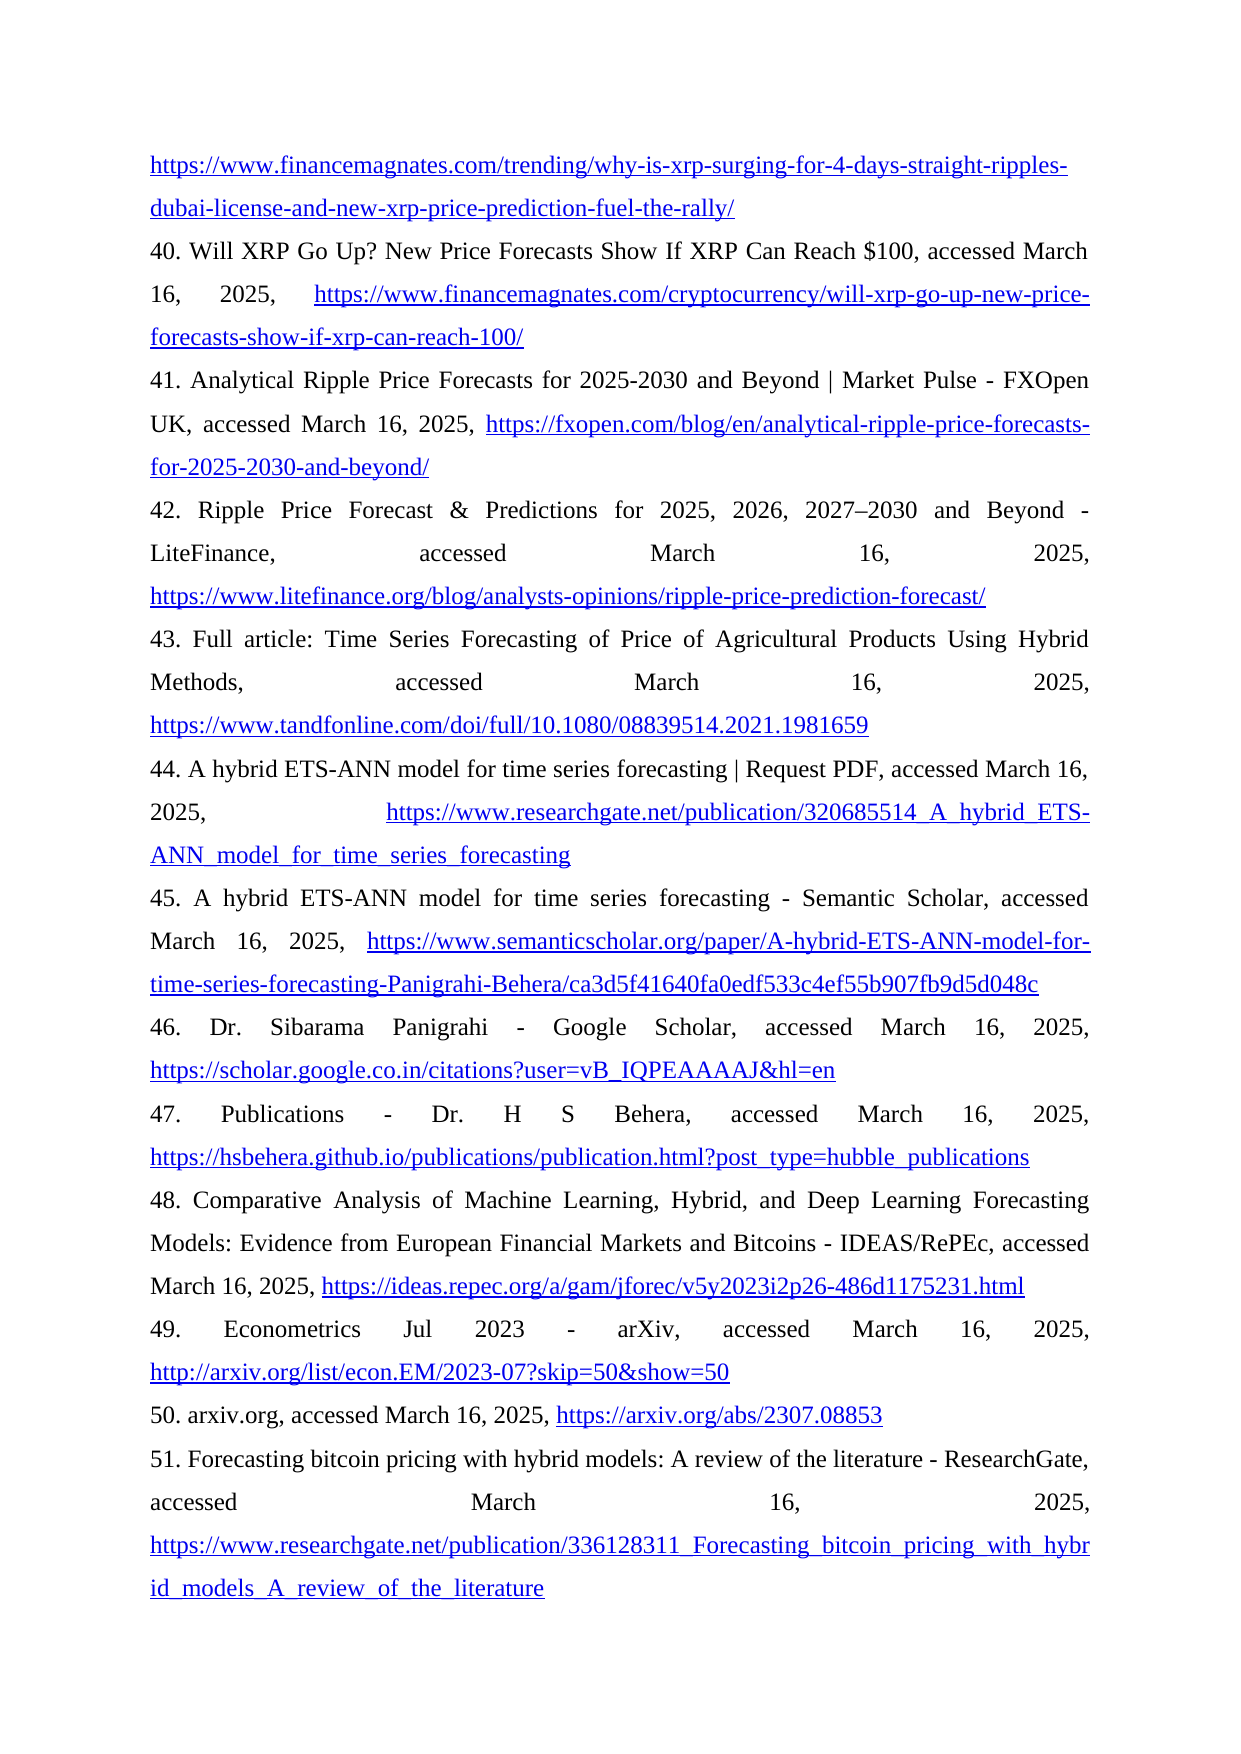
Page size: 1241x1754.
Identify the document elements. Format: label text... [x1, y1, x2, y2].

text 51. Forecasting bitcoin pricing with hybrid models: A review of the literature - ResearchGate, accessed March 16, 2025, https://www.researchgate.net/publication/336128311_Forecasting_bitcoin_pricing_with_hybrid_models_A_review_of_the_literature [150, 1556, 1090, 1602]
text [150, 150, 1090, 222]
text 49. Econometrics Jul 2023 - arXiv, accessed March 16, 2025, http://arxiv.org/list/econ.EM/2023-07?skip=50&show=50 [150, 1314, 1090, 1386]
text 43. Full article: Time Series Forecasting of Price of Agricultural Products Using Hybrid Methods, accessed March 16, 2025, https://www.tandfonline.com/doi/full/10.1080/08839514.2021.1981659 [150, 624, 1090, 739]
text 40. Will XRP Go Up? New Price Forecasts Show If XRP Can Reach $100, accessed March 16, 2025, https://www.financemagnates.com/cryptocurrency/will-xrp-go-up-new-price-forecasts-show-if-xrp-can-reach-100/ [150, 236, 1090, 351]
text 51. Forecasting bitcoin pricing with hybrid models: A review of the literature - ResearchGate, accessed March 16, 2025, https://www.researchgate.net/publication/336128311_Forecasting_bitcoin_pricing_with_hybrid_models_A_review_of_the_literature [150, 1444, 1090, 1555]
text 41. Analytical Ripple Price Forecasts for 2025-2030 and Beyond | Market Pulse - FXOpen UK, accessed March 16, 2025, https://fxopen.com/blog/en/analytical-ripple-price-forecasts-for-2025-2030-and-beyond/ [150, 366, 1090, 481]
text 45. A hybrid ETS-ANN model for time series forecasting - Semantic Scholar, accessed March 16, 2025, https://www.semanticscholar.org/paper/A-hybrid-ETS-ANN-model-for-time-series-forecasting-Panigrahi-Behera/ca3d5f41640fa0edf533c4ef55b907fb9d5d048c [150, 883, 1090, 998]
text 44. A hybrid ETS-ANN model for time series forecasting | Request PDF, accessed March 16, 2025, https://www.researchgate.net/publication/320685514_A_hybrid_ETS-ANN_model_for_time_series_forecasting [150, 754, 1090, 869]
text 48. Comparative Analysis of Machine Learning, Hybrid, and Deep Learning Forecasting Models: Evidence from European Financial Markets and Bitcoins - IDEAS/RePEc, accessed March 16, 2025, https://ideas.repec.org/a/gam/jforec/v5y2023i2p26-486d1175231.html [150, 1185, 1090, 1300]
text 46. [150, 1012, 1090, 1084]
text 47. Publications - Dr. H S Behera, accessed March 16, 2025, https://hsbehera.github.io/publications/publication.html?post_type=hubble_publications [150, 1099, 1090, 1171]
text 50. arxiv.org, accessed March 16, 2025, https://arxiv.org/abs/2307.08853 [150, 1401, 1090, 1429]
text 42. Ripple Price Forecast & Predictions for 2025, 2026, 2027–2030 and Beyond - LiteFinance, accessed March 16, 2025, https://www.litefinance.org/blog/analysts-opinions/ripple-price-prediction-forecast/ [150, 495, 1090, 610]
